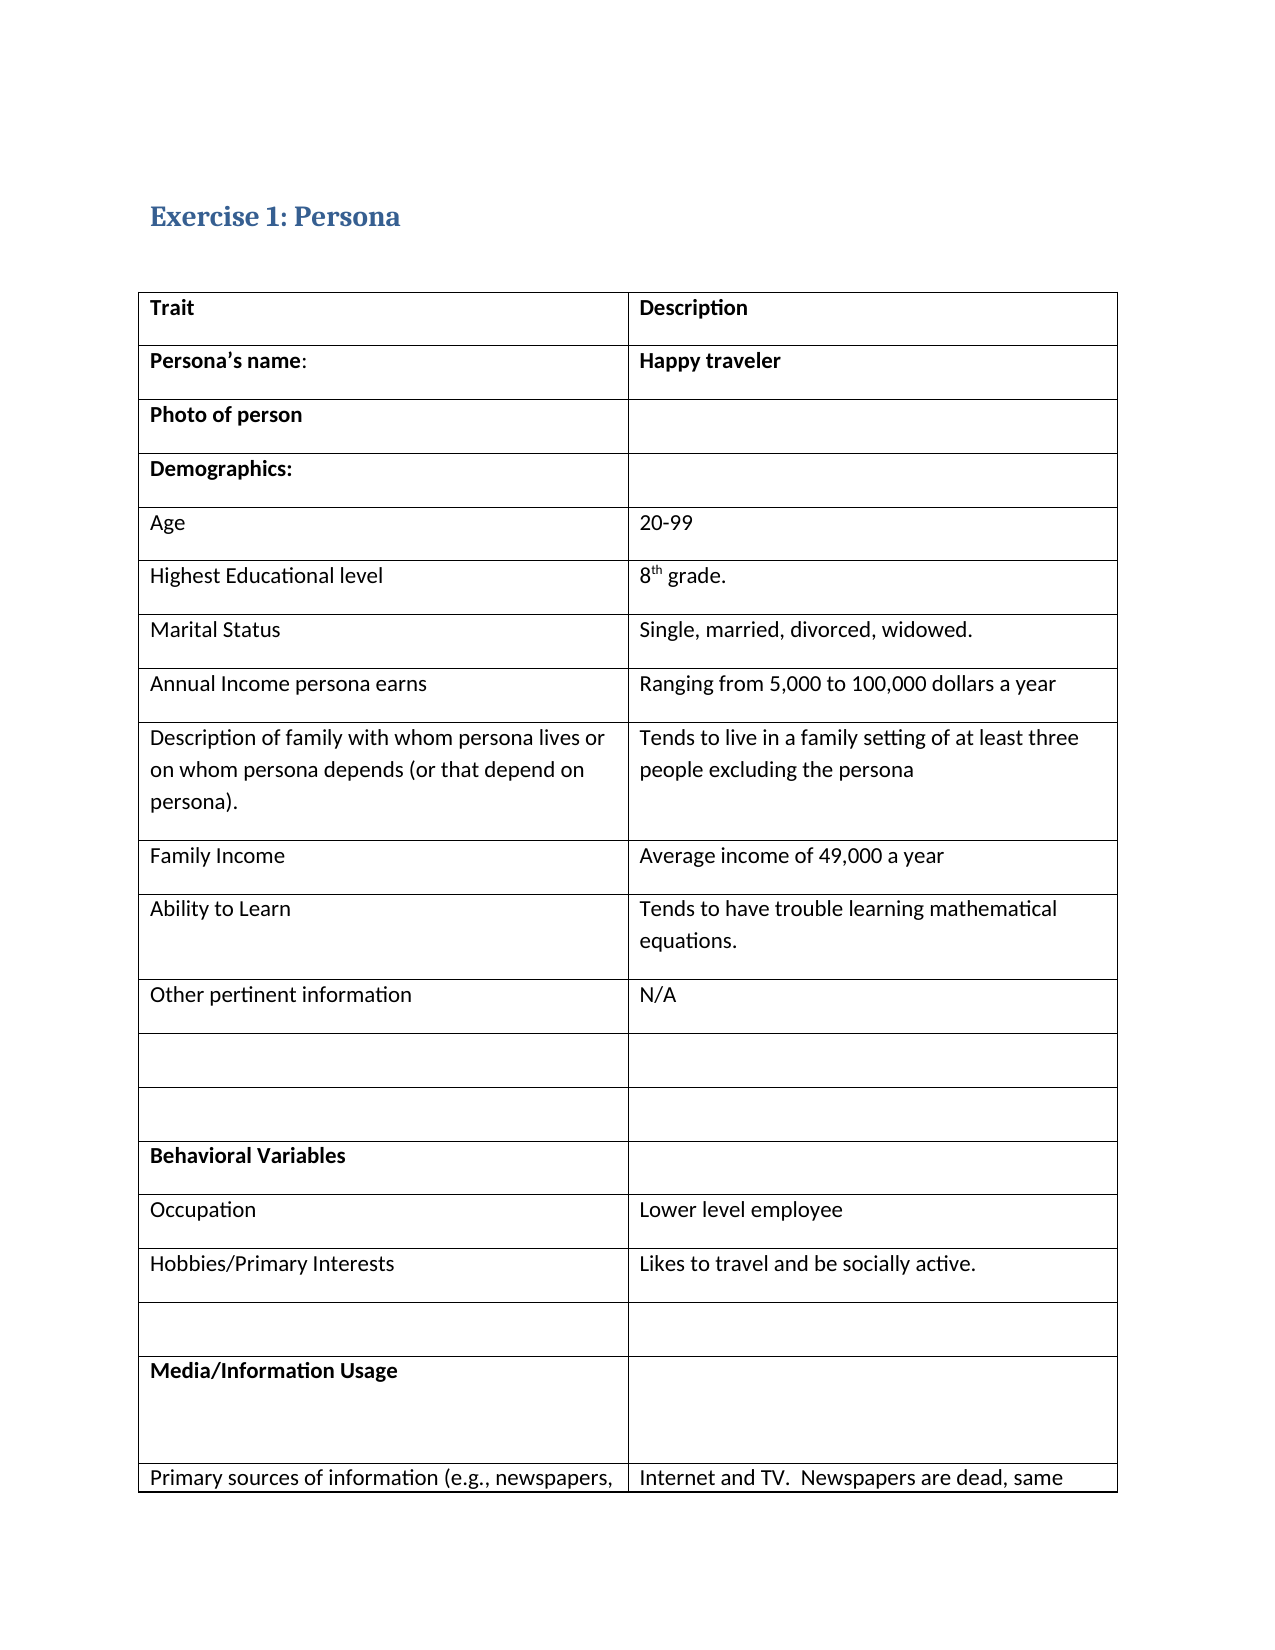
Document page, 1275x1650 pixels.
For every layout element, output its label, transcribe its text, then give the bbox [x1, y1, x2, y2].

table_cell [629, 1464, 1117, 1491]
table_cell Average income of 49,000 a year [629, 841, 1117, 893]
table_cell [629, 1088, 1117, 1141]
table_cell Tends to live in a family setting of at least three people excluding the persona [629, 723, 1117, 840]
table_cell 8th grade. [629, 561, 1117, 614]
table_cell Annual Income persona earns [139, 669, 628, 722]
table_cell Marital Status [139, 615, 628, 668]
table_cell Lower level employee [629, 1195, 1117, 1248]
table_cell Ability to Learn [139, 895, 628, 979]
table_cell [629, 400, 1117, 453]
table_cell 20-99 [629, 508, 1117, 560]
table_cell Photo of person [139, 400, 628, 453]
table_cell Media/Information Usage [139, 1357, 628, 1462]
table_cell Description of family with whom persona lives or on whom persona depends (or that depend on persona). [139, 723, 628, 840]
table_cell [629, 1142, 1117, 1194]
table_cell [139, 1464, 628, 1491]
table_cell [139, 1034, 628, 1087]
table_header Description [629, 293, 1117, 345]
table_cell Likes to travel and be socially active. [629, 1249, 1117, 1302]
table_cell Hobbies/Primary Interests [139, 1249, 628, 1302]
table_cell Single, married, divorced, widowed. [629, 615, 1117, 668]
table_cell Happy traveler [629, 346, 1117, 399]
table_cell Age [139, 508, 628, 560]
table_header Trait [139, 293, 628, 345]
table_cell Highest Educational level [139, 561, 628, 614]
table_cell [629, 1303, 1117, 1356]
table_cell N/A [629, 980, 1117, 1033]
table_cell Behavioral Variables [139, 1142, 628, 1194]
table_cell Other pertinent information [139, 980, 628, 1033]
table_cell Ranging from 5,000 to 100,000 dollars a year [629, 669, 1117, 722]
table_cell [629, 454, 1117, 507]
table_cell [139, 1303, 628, 1356]
table_cell [139, 1088, 628, 1141]
table_cell Family Income [139, 841, 628, 893]
subtitle Exercise 1: Persona [150, 200, 1125, 233]
table_cell Occupation [139, 1195, 628, 1248]
table_cell Tends to have trouble learning mathematical equations. [629, 895, 1117, 979]
table_cell [629, 1034, 1117, 1087]
table_cell [629, 1357, 1117, 1462]
table_cell Demographics: [139, 454, 628, 507]
table_cell Persona’s name: [139, 346, 628, 399]
